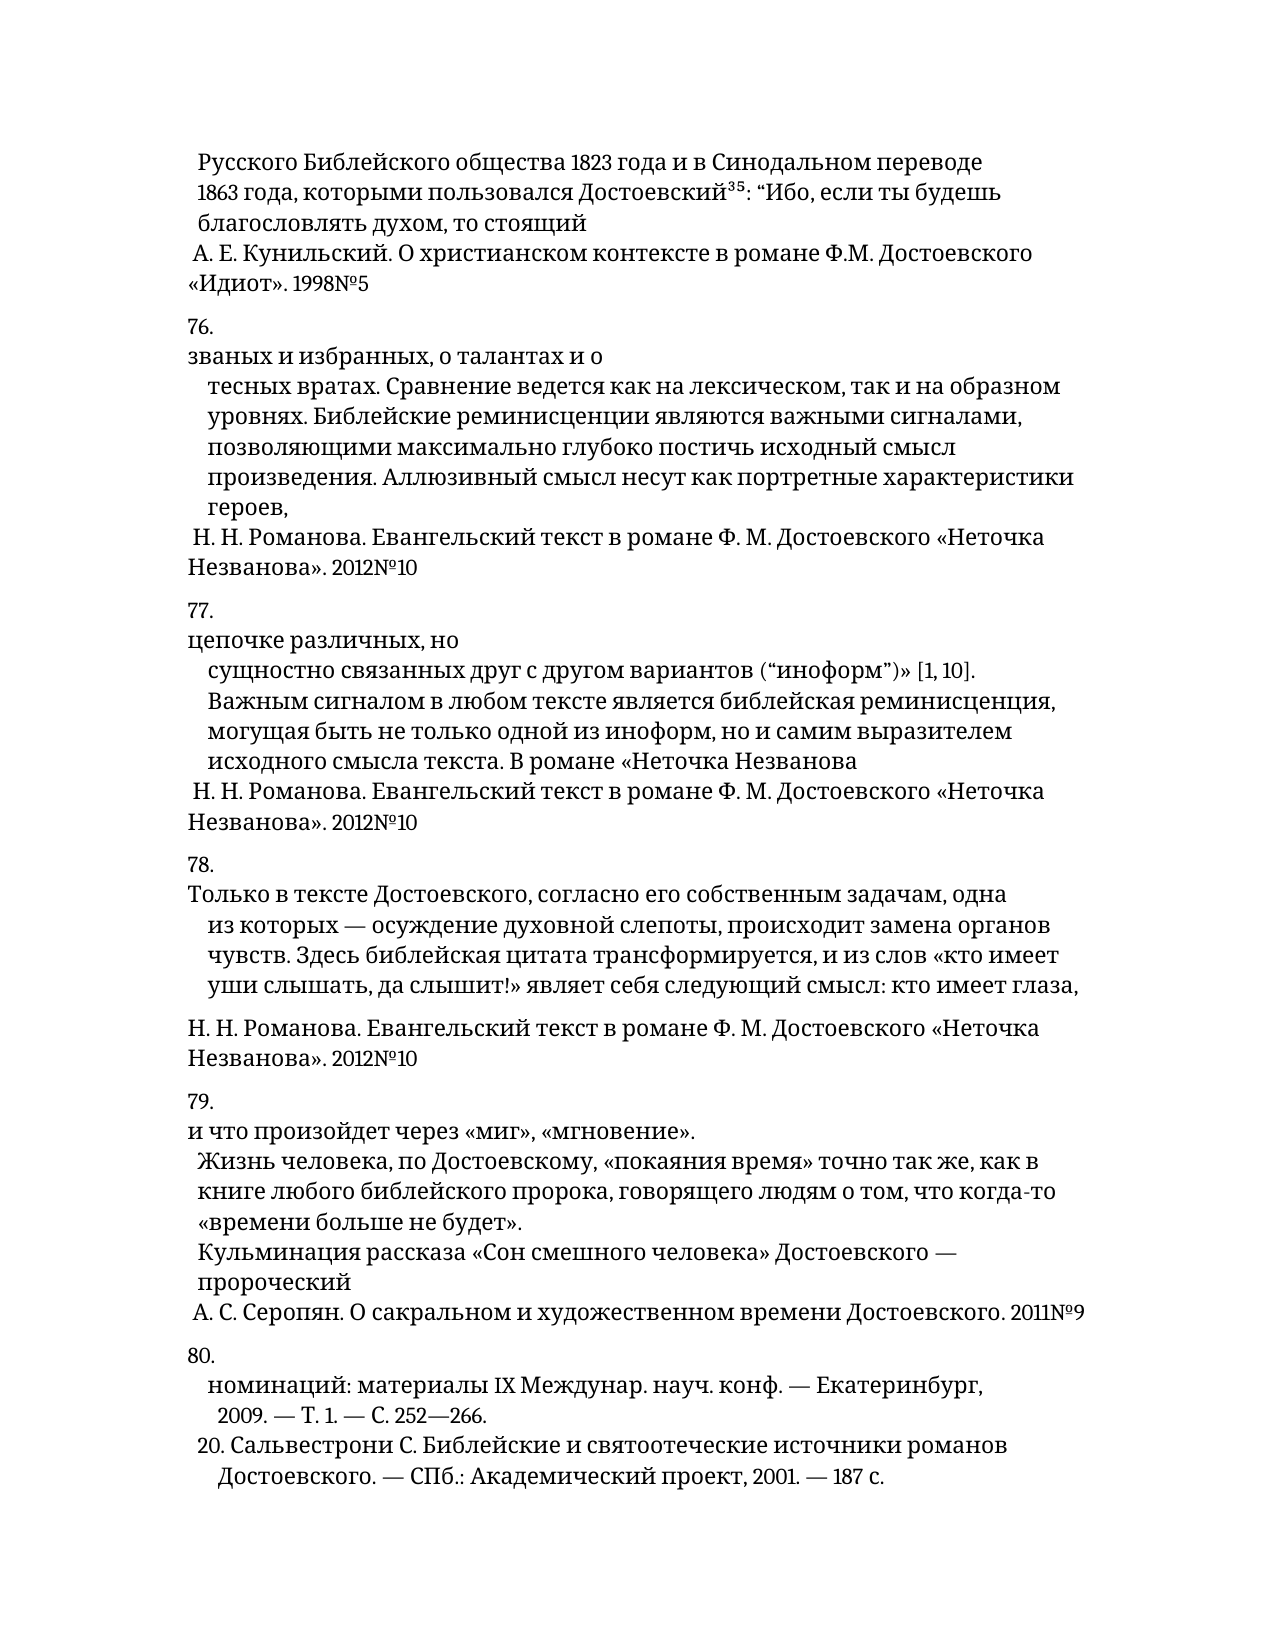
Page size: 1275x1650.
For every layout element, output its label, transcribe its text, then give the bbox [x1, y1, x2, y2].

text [187, 150, 1087, 297]
text 77. цепочке различных, но сущностно связанных друг с другом вариантов (“иноформ”)» [1, 10]. Важным сигналом в любом тексте является библейская реминисценция, могущая быть не только одной из иноформ, но и самим выразителем исходного смысла текста. В романе «Неточка Незванова Н. Н. Романова. Евангельский текст в романе Ф. М. Достоевского «Неточка Незванова». 2012№10 [187, 598, 1087, 836]
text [187, 1343, 1087, 1490]
text Н. Н. Романова. Евангельский текст в романе Ф. М. Достоевского «Неточка Незванова». 2012№10 [187, 1016, 1087, 1072]
text 79. и что произойдет через «миг», «мгновение». Жизнь человека, по Достоевскому, «покаяния время» точно так же, как в книге любого библейского пророка, говорящего людям о том, что когда-то «времени больше не будет». Кульминация рассказа «Сон смешного человека» Достоевского — пророческий А. С. Серопян. О сакральном и художественном времени Достоевского. 2011№9 [187, 1088, 1087, 1326]
text 76. званых и избранных, о талантах и о тесных вратах. Сравнение ведется как на лексическом, так и на образном уровнях. Библейские реминисценции являются важными сигналами, позволяющими максимально глубоко постичь исходный смысл произведения. Аллюзивный смысл несут как портретные характеристики героев, Н. Н. Романова. Евангельский текст в романе Ф. М. Достоевского «Неточка Незванова». 2012№10 [187, 313, 1087, 582]
text 78. Только в тексте Достоевского, согласно его собственным задачам, одна из которых — осуждение духовной слепоты, происходит замена органов чувств. Здесь библейская цитата трансформируется, и из слов «кто имеет уши слышать, да слышит!» являет себя следующий смысл: кто имеет глаза, [187, 852, 1087, 999]
